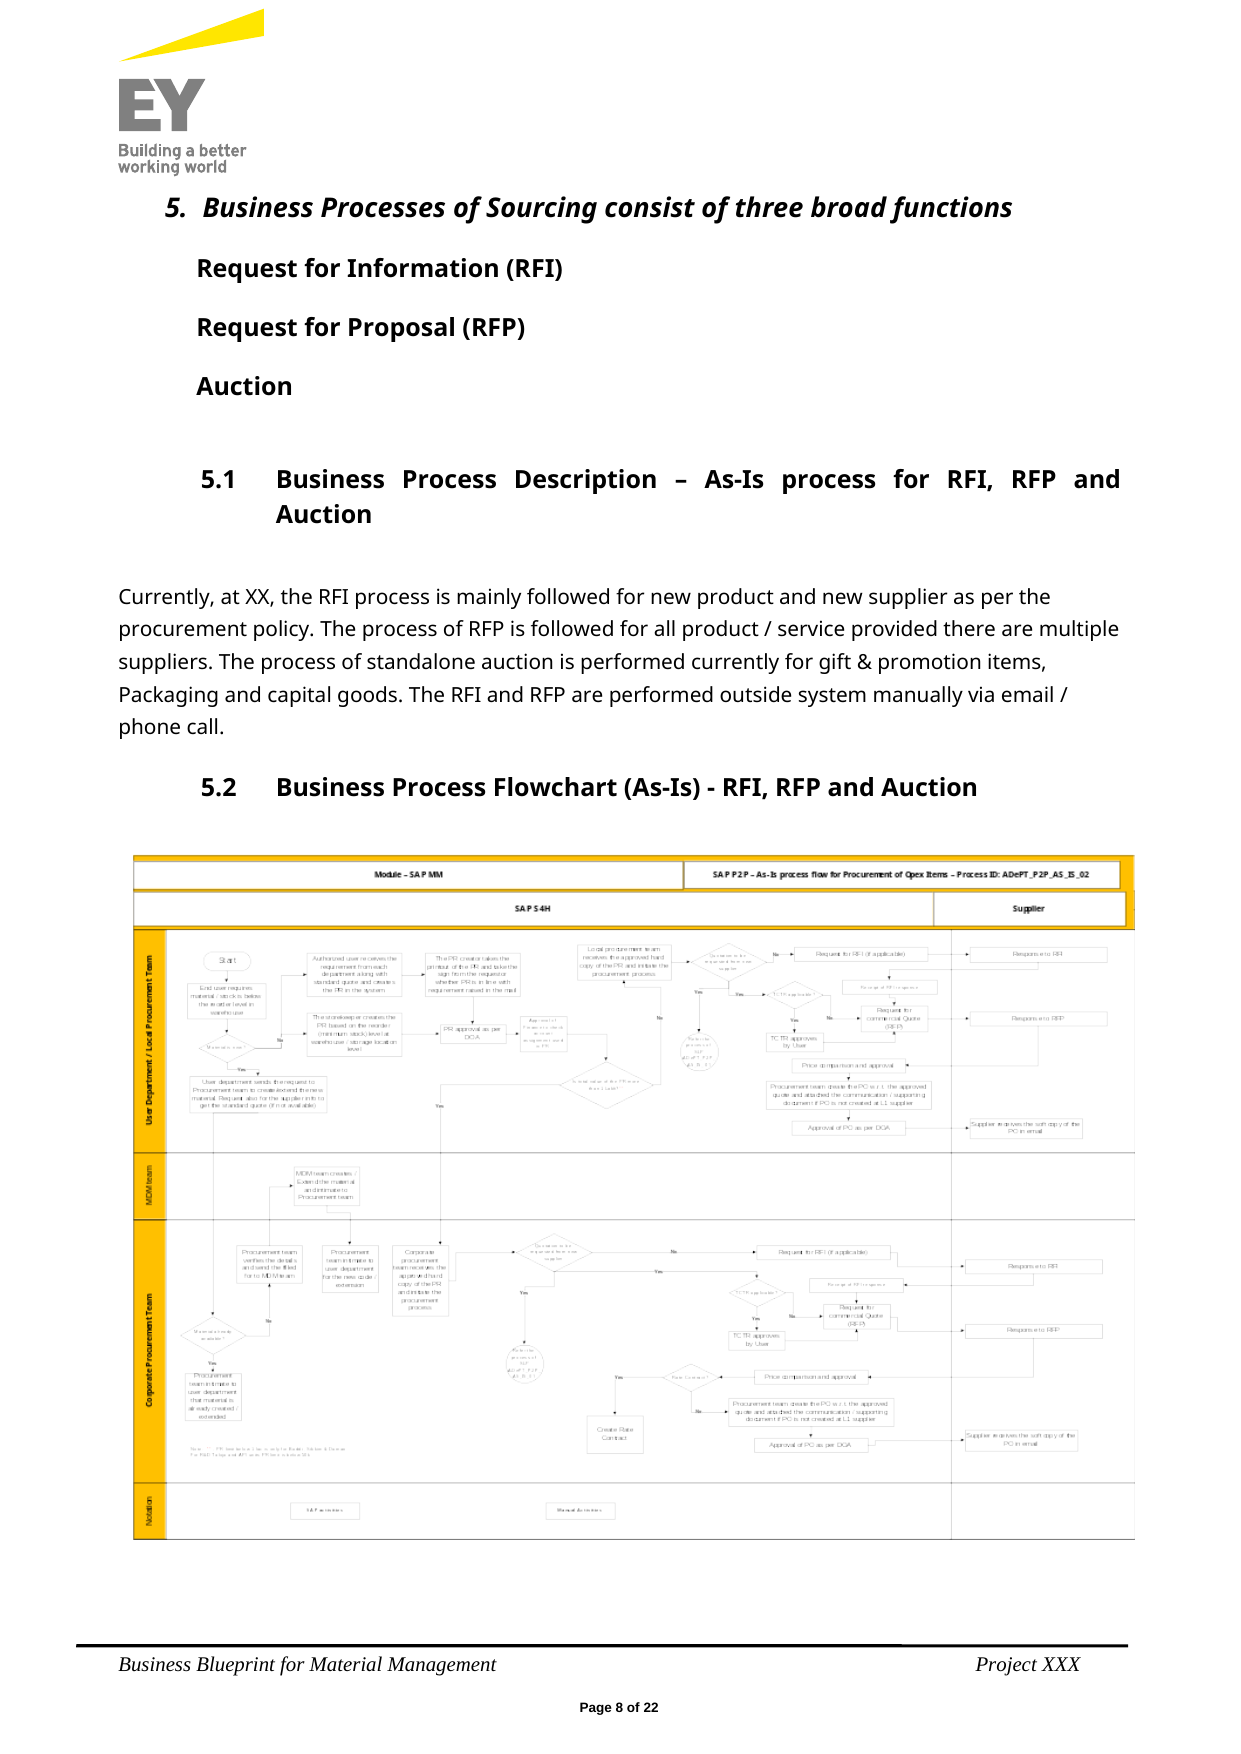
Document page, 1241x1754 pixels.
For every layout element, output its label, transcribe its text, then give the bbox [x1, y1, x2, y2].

text Currently, at XX, the RFI process is mainly followed for new product and new supplier as per the procurement policy. The process of RFP is followed for all product / service provided there are multiple suppliers. The process of standalone auction is performed currently for gift & promotion items, Packaging and capital goods. The RFI and RFP are performed outside system manually via email / phone call. [118, 582, 1123, 741]
subtitle Business Process Flowchart (As-Is) - RFI, RFP and Auction [201, 770, 1122, 804]
subtitle Request for Proposal (RFP) [118, 309, 1122, 343]
subtitle Business Processes of Sourcing consist of three broad functions [165, 188, 1122, 225]
subtitle Auction [118, 368, 1122, 402]
subtitle Request for Information (RFI) [118, 250, 1122, 284]
subtitle Business Process Description – As-Is process for RFI, RFP and Auction [201, 462, 1122, 530]
